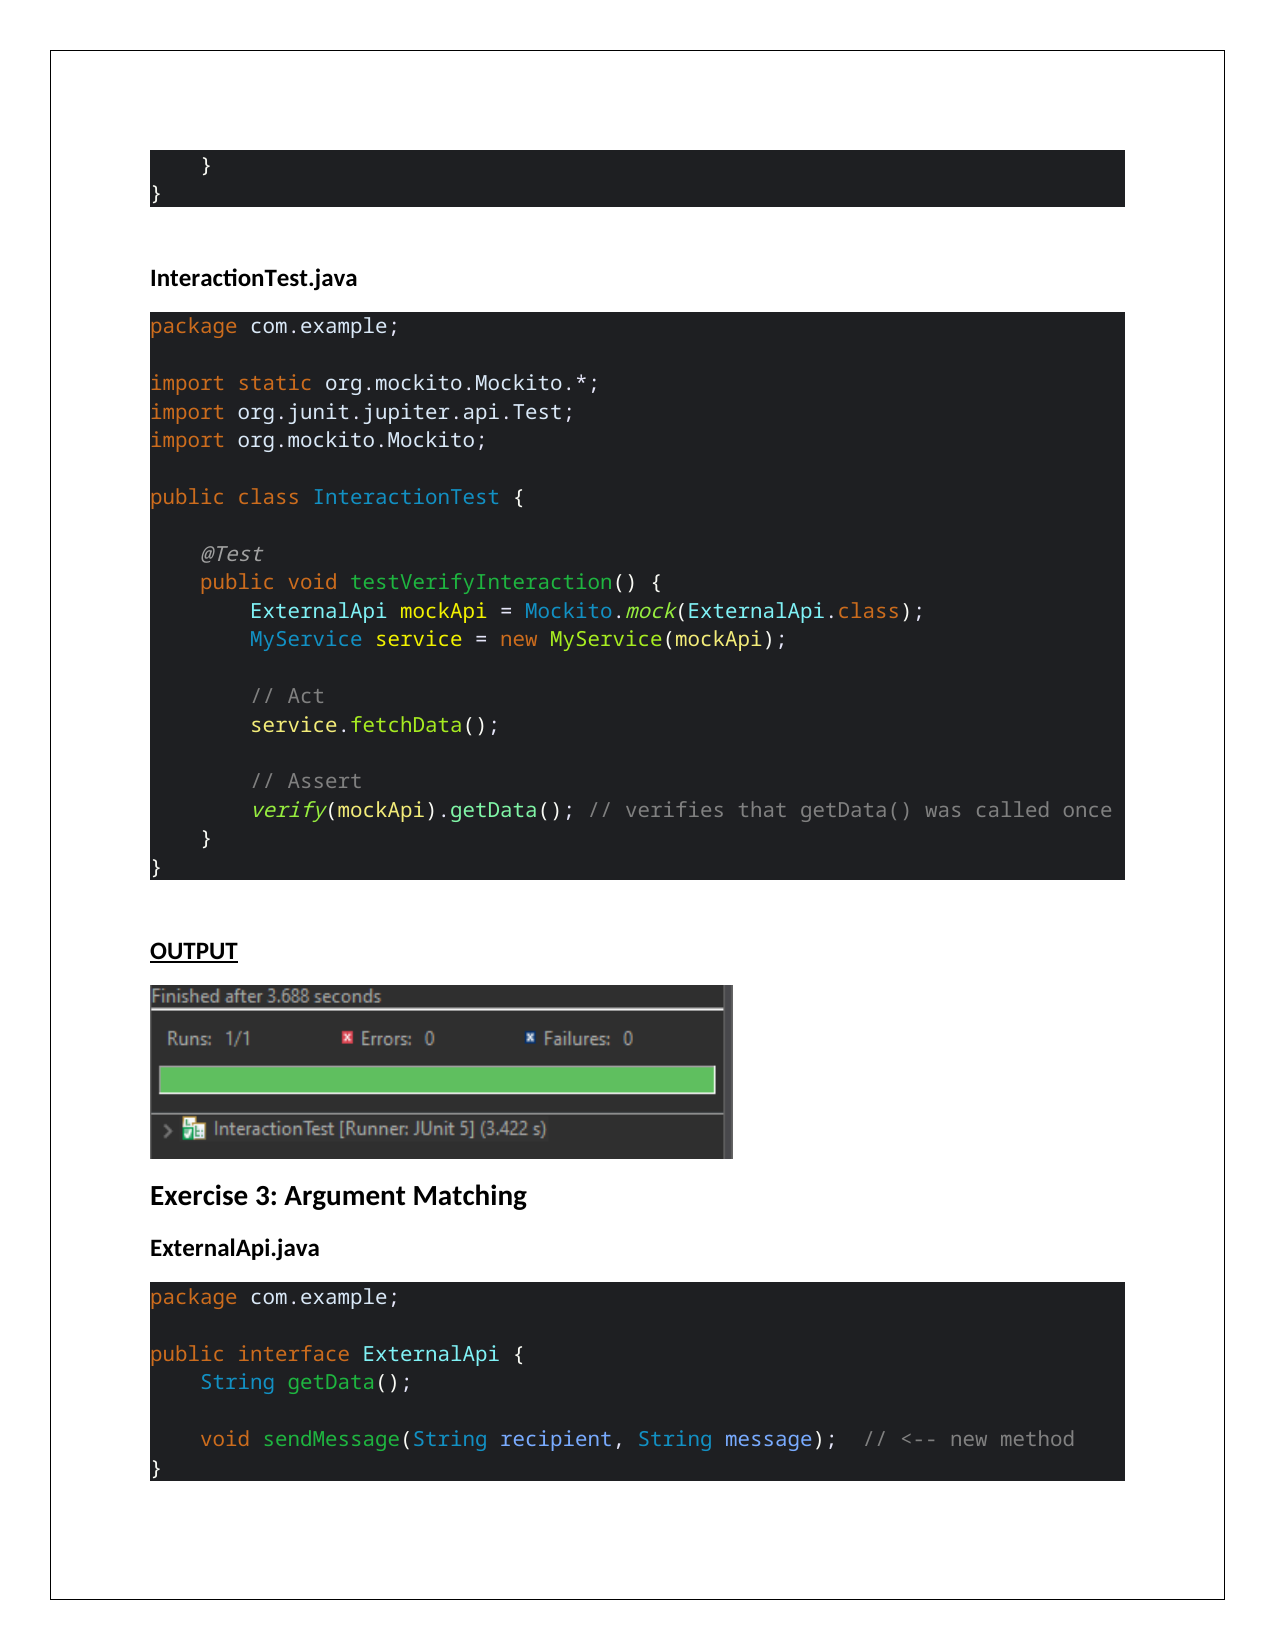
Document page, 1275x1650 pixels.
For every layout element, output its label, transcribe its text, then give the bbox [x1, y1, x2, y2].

text package com.example; [150, 1282, 1125, 1310]
text } [150, 852, 1125, 880]
text void sendMessage(String recipient, String message); // <-- new method [150, 1424, 1125, 1453]
text verify(mockApi).getData(); // verifies that getData() was called once [150, 795, 1125, 823]
text MyService service = new MyService(mockApi); [150, 624, 1125, 653]
text } [150, 823, 1125, 852]
text // Assert [150, 767, 1125, 795]
text @Test [150, 539, 1125, 567]
text } [150, 150, 1125, 178]
text ExternalApi mockApi = Mockito.mock(ExternalApi.class); [150, 596, 1125, 624]
picture [150, 985, 733, 1159]
text Exercise 3: Argument Matching [150, 1177, 1125, 1213]
text } [150, 178, 1125, 207]
text OUTPUT [150, 935, 1125, 966]
text public void testVerifyInteraction() { [150, 567, 1125, 596]
text import org.mockito.Mockito; [150, 425, 1125, 454]
text ExternalApi.java [150, 1232, 1125, 1263]
text InteractionTest.java [150, 262, 1125, 292]
text service.fetchData(); [150, 710, 1125, 738]
text import org.junit.jupiter.api.Test; [150, 397, 1125, 425]
text public class InteractionTest { [150, 482, 1125, 511]
text package com.example; [150, 312, 1125, 340]
text // Act [150, 681, 1125, 710]
text } [150, 1453, 1125, 1481]
text String getData(); [150, 1367, 1125, 1396]
text public interface ExternalApi { [150, 1339, 1125, 1367]
text import static org.mockito.Mockito.*; [150, 368, 1125, 397]
